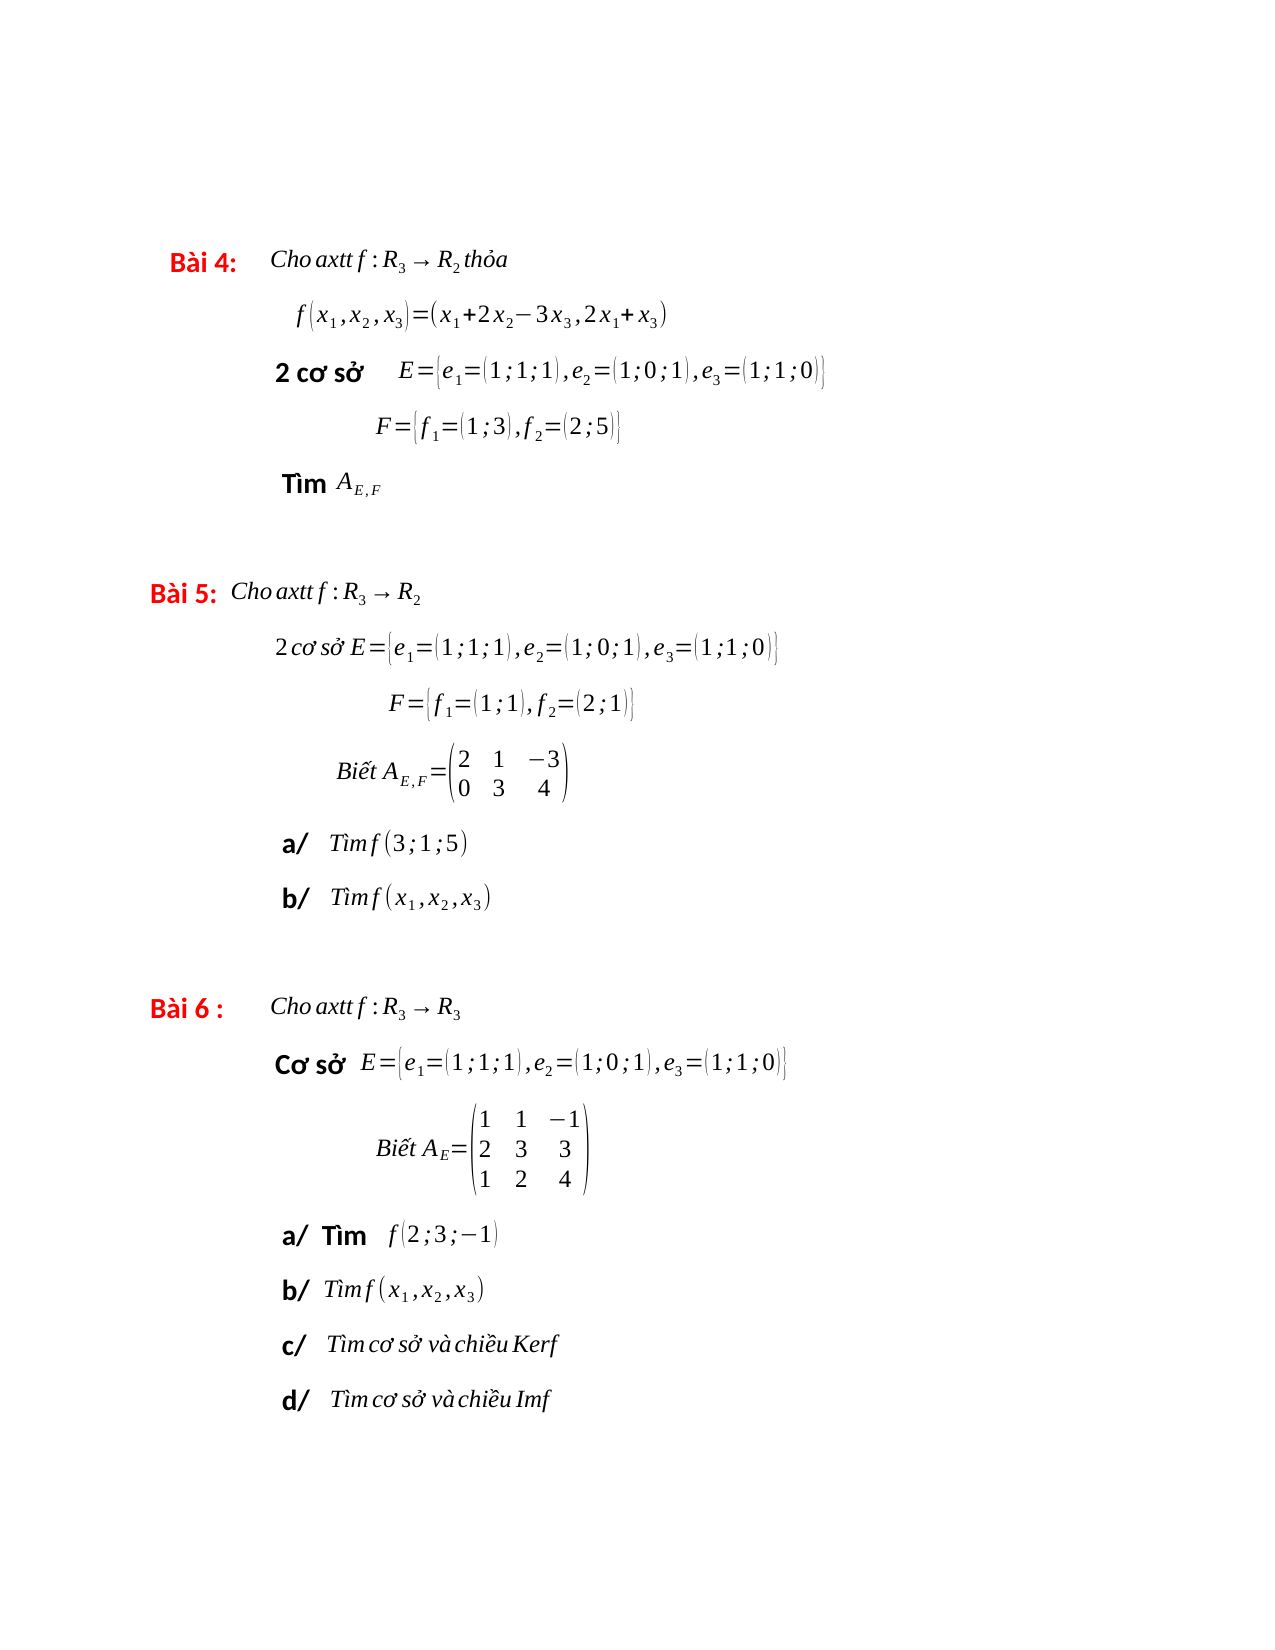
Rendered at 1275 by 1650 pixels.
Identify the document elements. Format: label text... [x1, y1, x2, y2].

text Bài 5: [150, 576, 1125, 611]
text b/ [150, 880, 1125, 916]
text Bài 4: [150, 244, 1125, 279]
text b/ [150, 1272, 1125, 1307]
text Tìm [150, 465, 1125, 501]
text a/ [150, 825, 1125, 861]
text c/ [150, 1327, 1125, 1363]
text Bài 6 : [150, 990, 1125, 1026]
text 2 cơ sở [150, 354, 1125, 390]
text d/ [150, 1382, 1125, 1418]
text Cơ sở [150, 1046, 1125, 1082]
text a/ Tìm [150, 1217, 1125, 1252]
